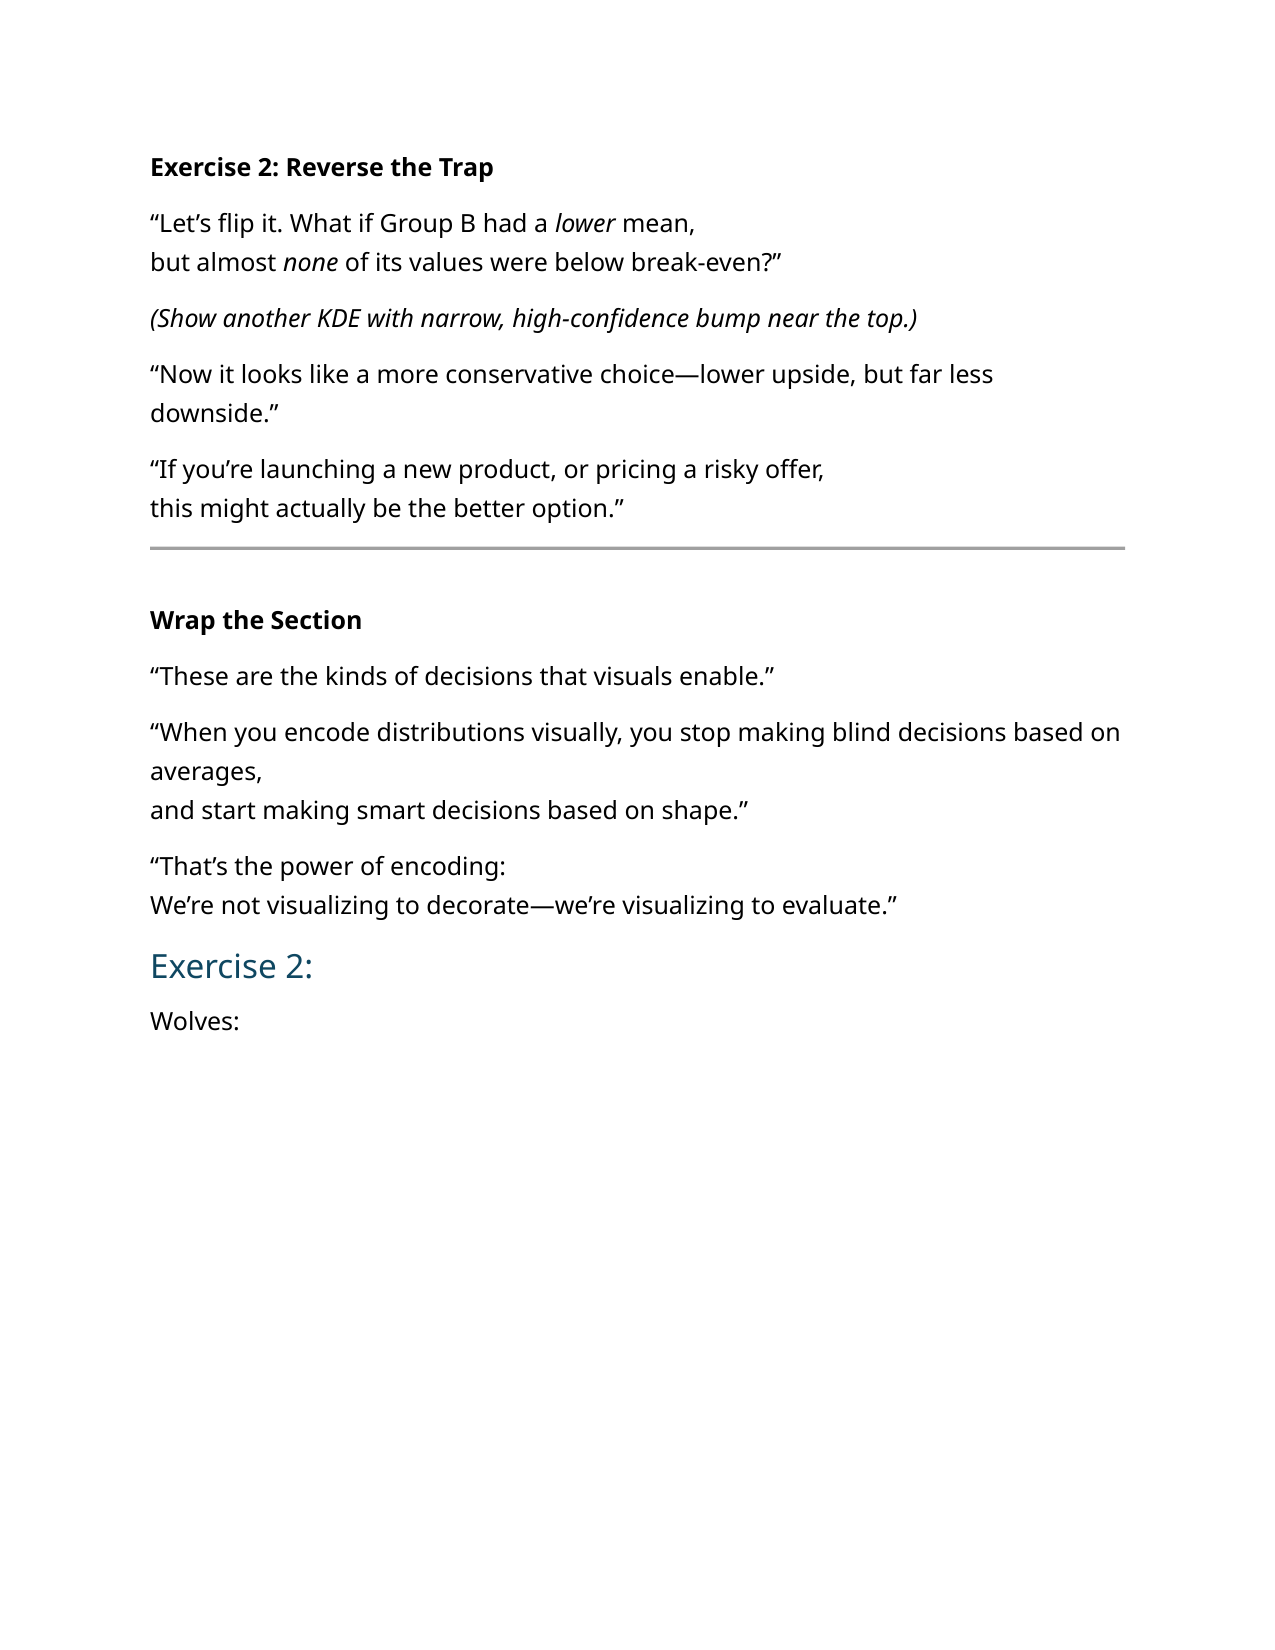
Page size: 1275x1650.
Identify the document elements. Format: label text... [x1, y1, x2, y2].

text “Now it looks like a more conservative choice—lower upside, but far less downside.” [150, 357, 1125, 430]
text Exercise 2: Reverse the Trap [150, 150, 1125, 184]
text “Let’s flip it. What if Group B had a lower mean, but almost none of its values were below break-even?” [150, 206, 1125, 279]
text Wrap the Section [150, 602, 1125, 637]
text Wolves: [150, 1004, 1125, 1038]
subtitle Exercise 2: [150, 943, 1125, 989]
text “If you’re launching a new product, or pricing a risky offer, this might actually be the better option.” [150, 452, 1125, 525]
text “These are the kinds of decisions that visuals enable.” [150, 658, 1125, 692]
text “When you encode distributions visually, you stop making blind decisions based on averages, and start making smart decisions based on shape.” [150, 714, 1125, 827]
text “That’s the power of encoding: We’re not visualizing to decorate—we’re visualizing to evaluate.” [150, 848, 1125, 922]
text (Show another KDE with narrow, high-confidence bump near the top.) [150, 301, 1125, 335]
